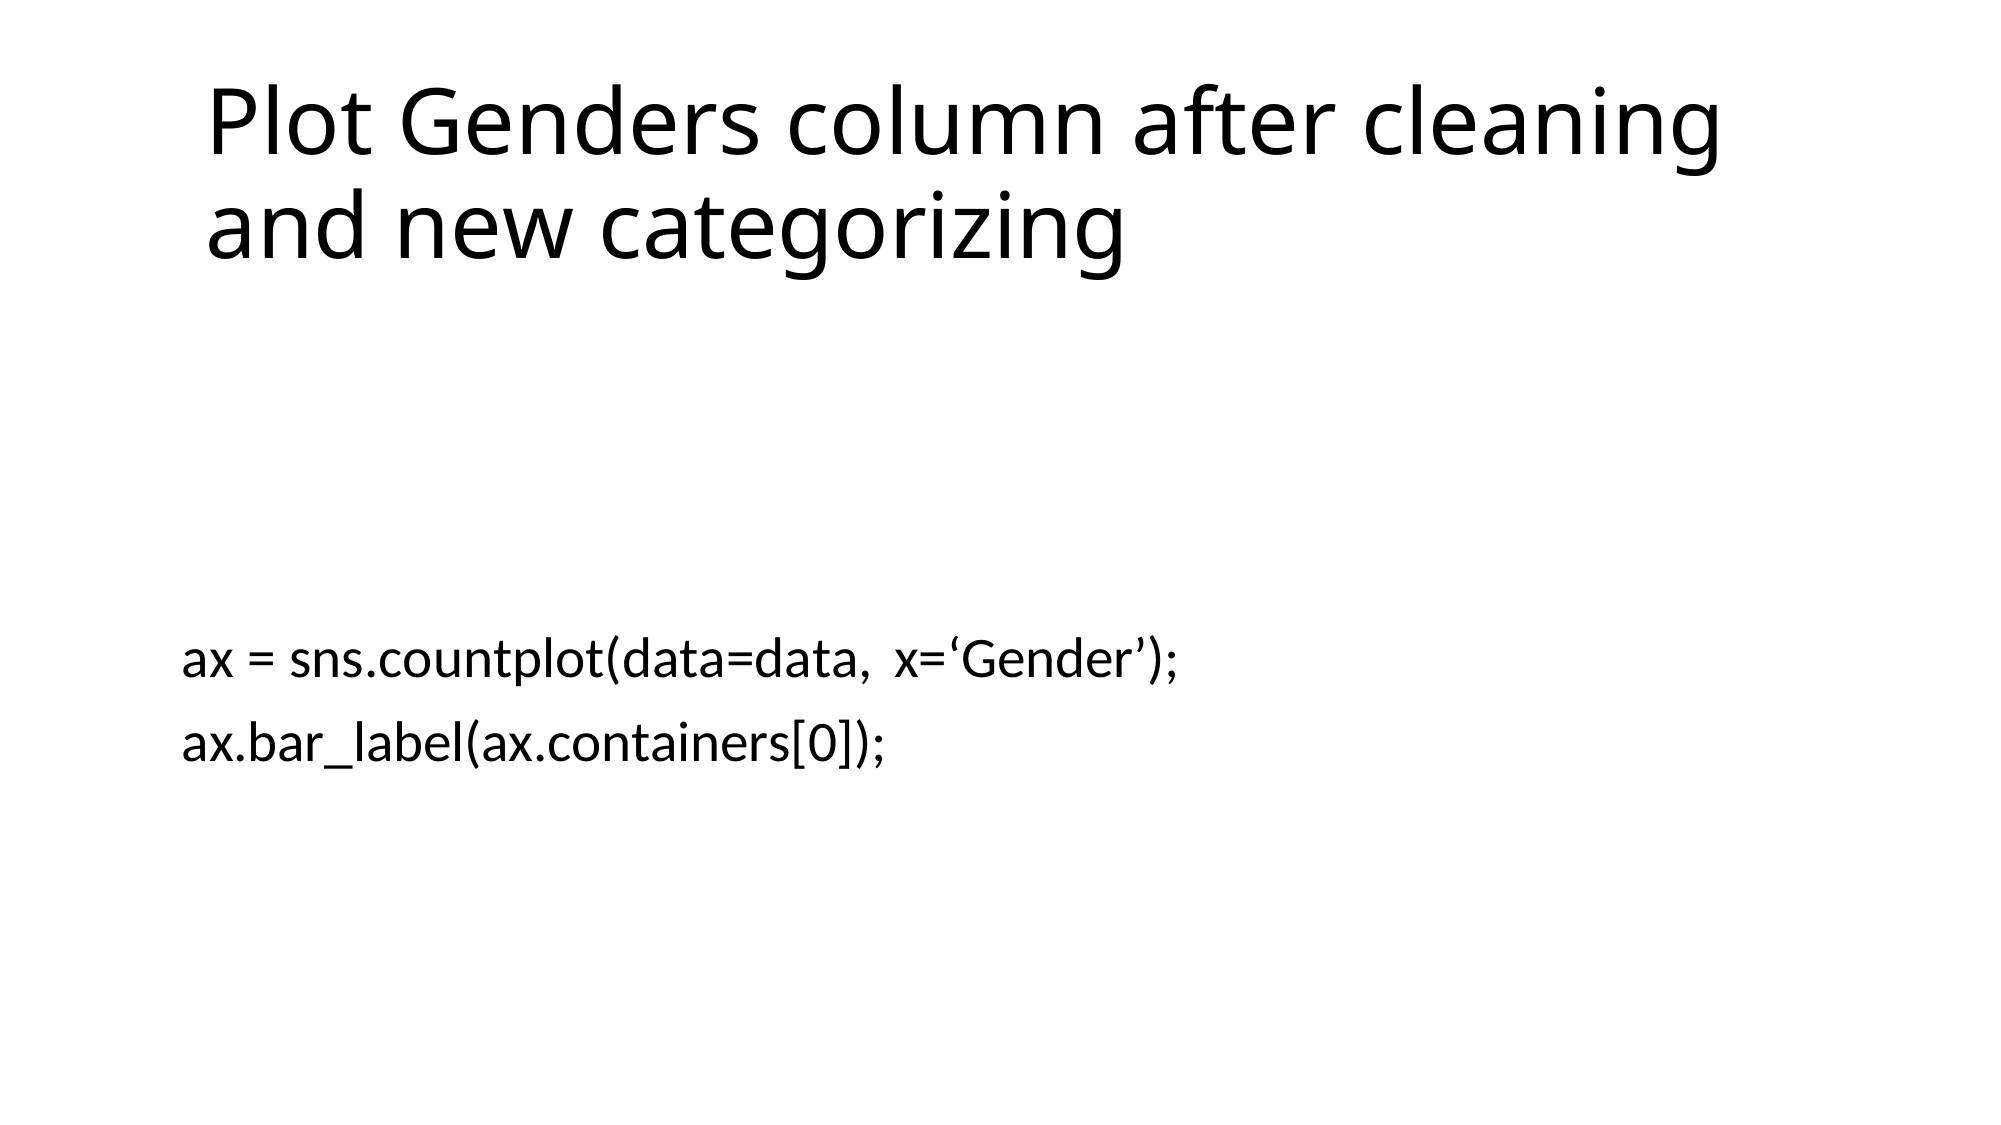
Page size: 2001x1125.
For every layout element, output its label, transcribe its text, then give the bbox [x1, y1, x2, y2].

text ax = sns.countplot(data=data, x=‘Gender’); [182, 621, 1864, 691]
text ax.bar_label(ax.containers[0]); [182, 706, 1864, 776]
subtitle Plot Genders column after cleaning and new categorizing [205, 68, 1864, 285]
